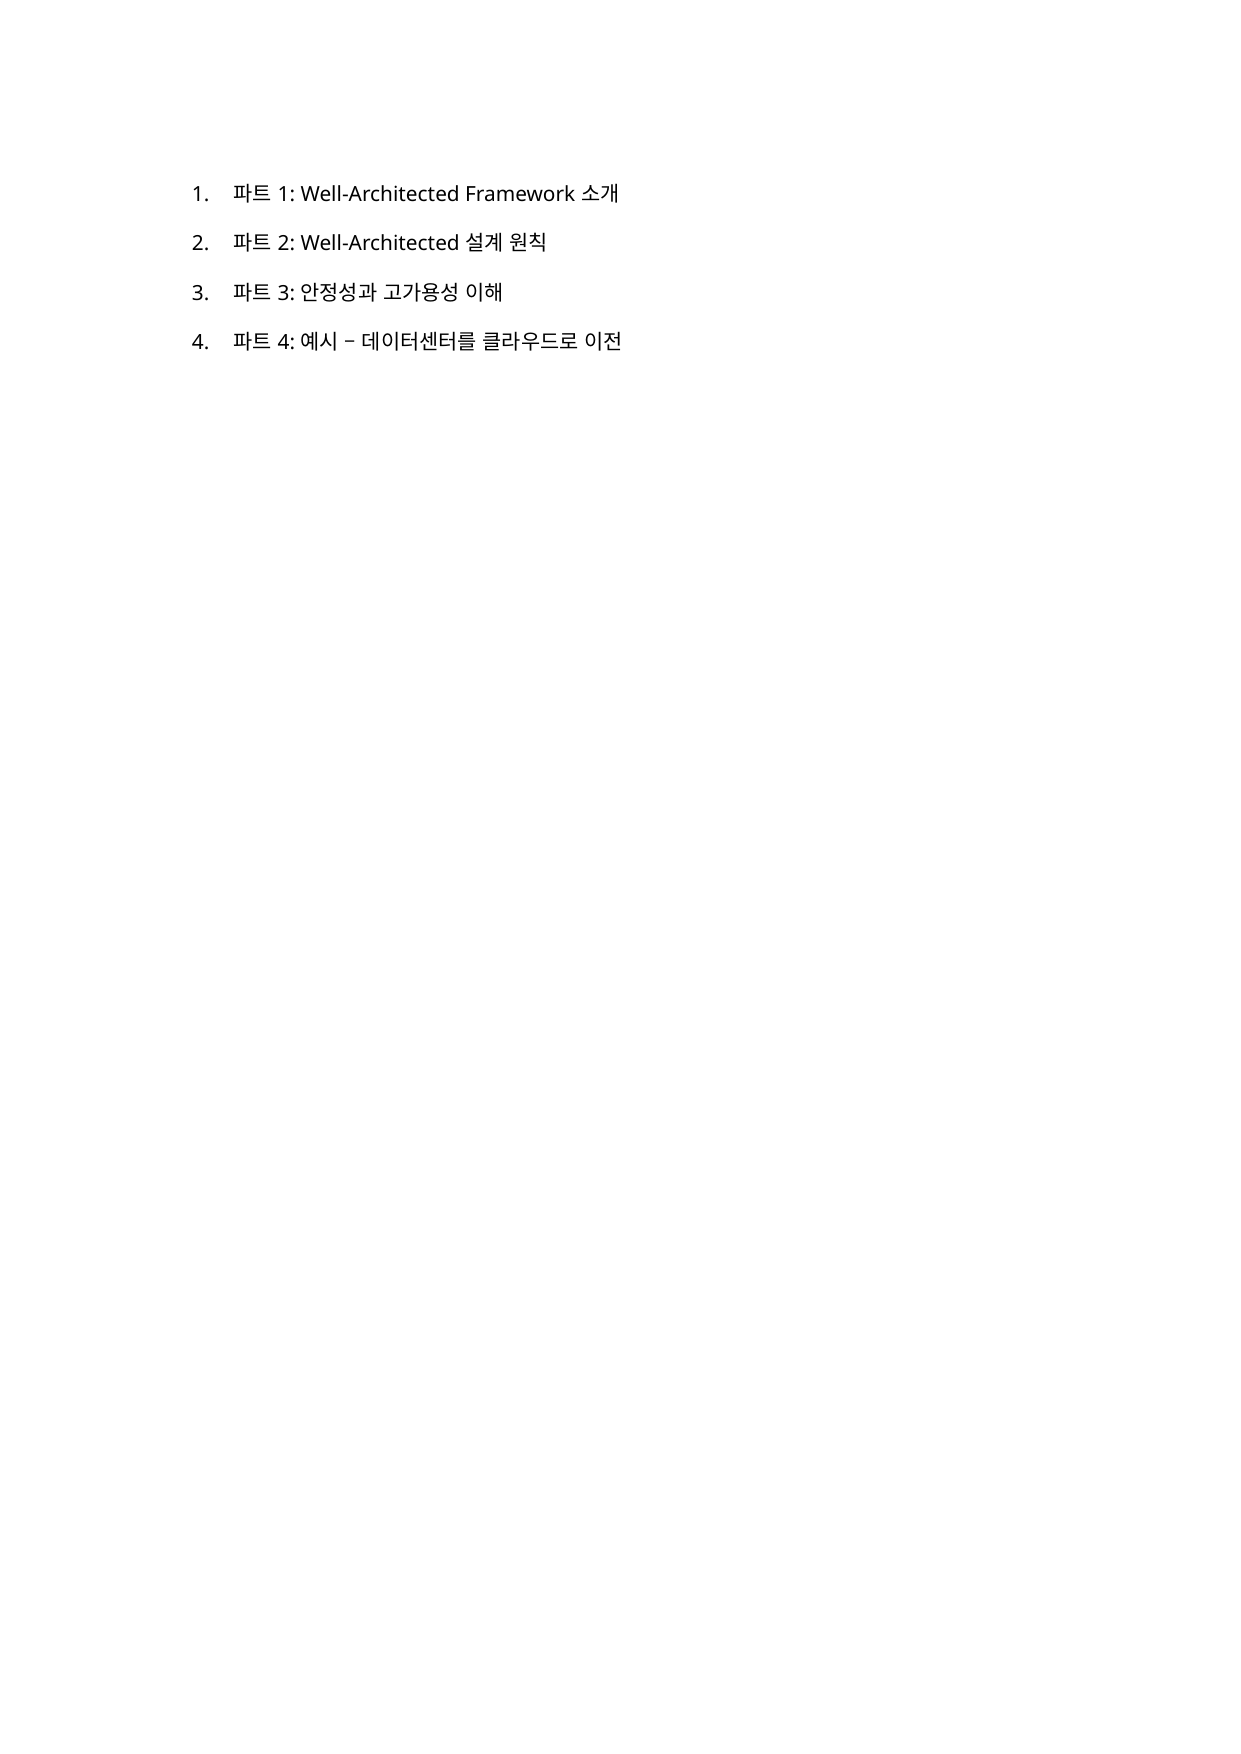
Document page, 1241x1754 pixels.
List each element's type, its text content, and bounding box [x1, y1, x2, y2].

list 파트 3: 안정성과 고가용성 이해 [192, 276, 1090, 306]
list 파트 2: Well-Architected 설계 원칙 [192, 227, 1090, 257]
list 파트 4: 예시 – 데이터센터를 클라우드로 이전 [192, 325, 1090, 356]
list 파트 1: Well-Architected Framework 소개 [192, 177, 1090, 207]
